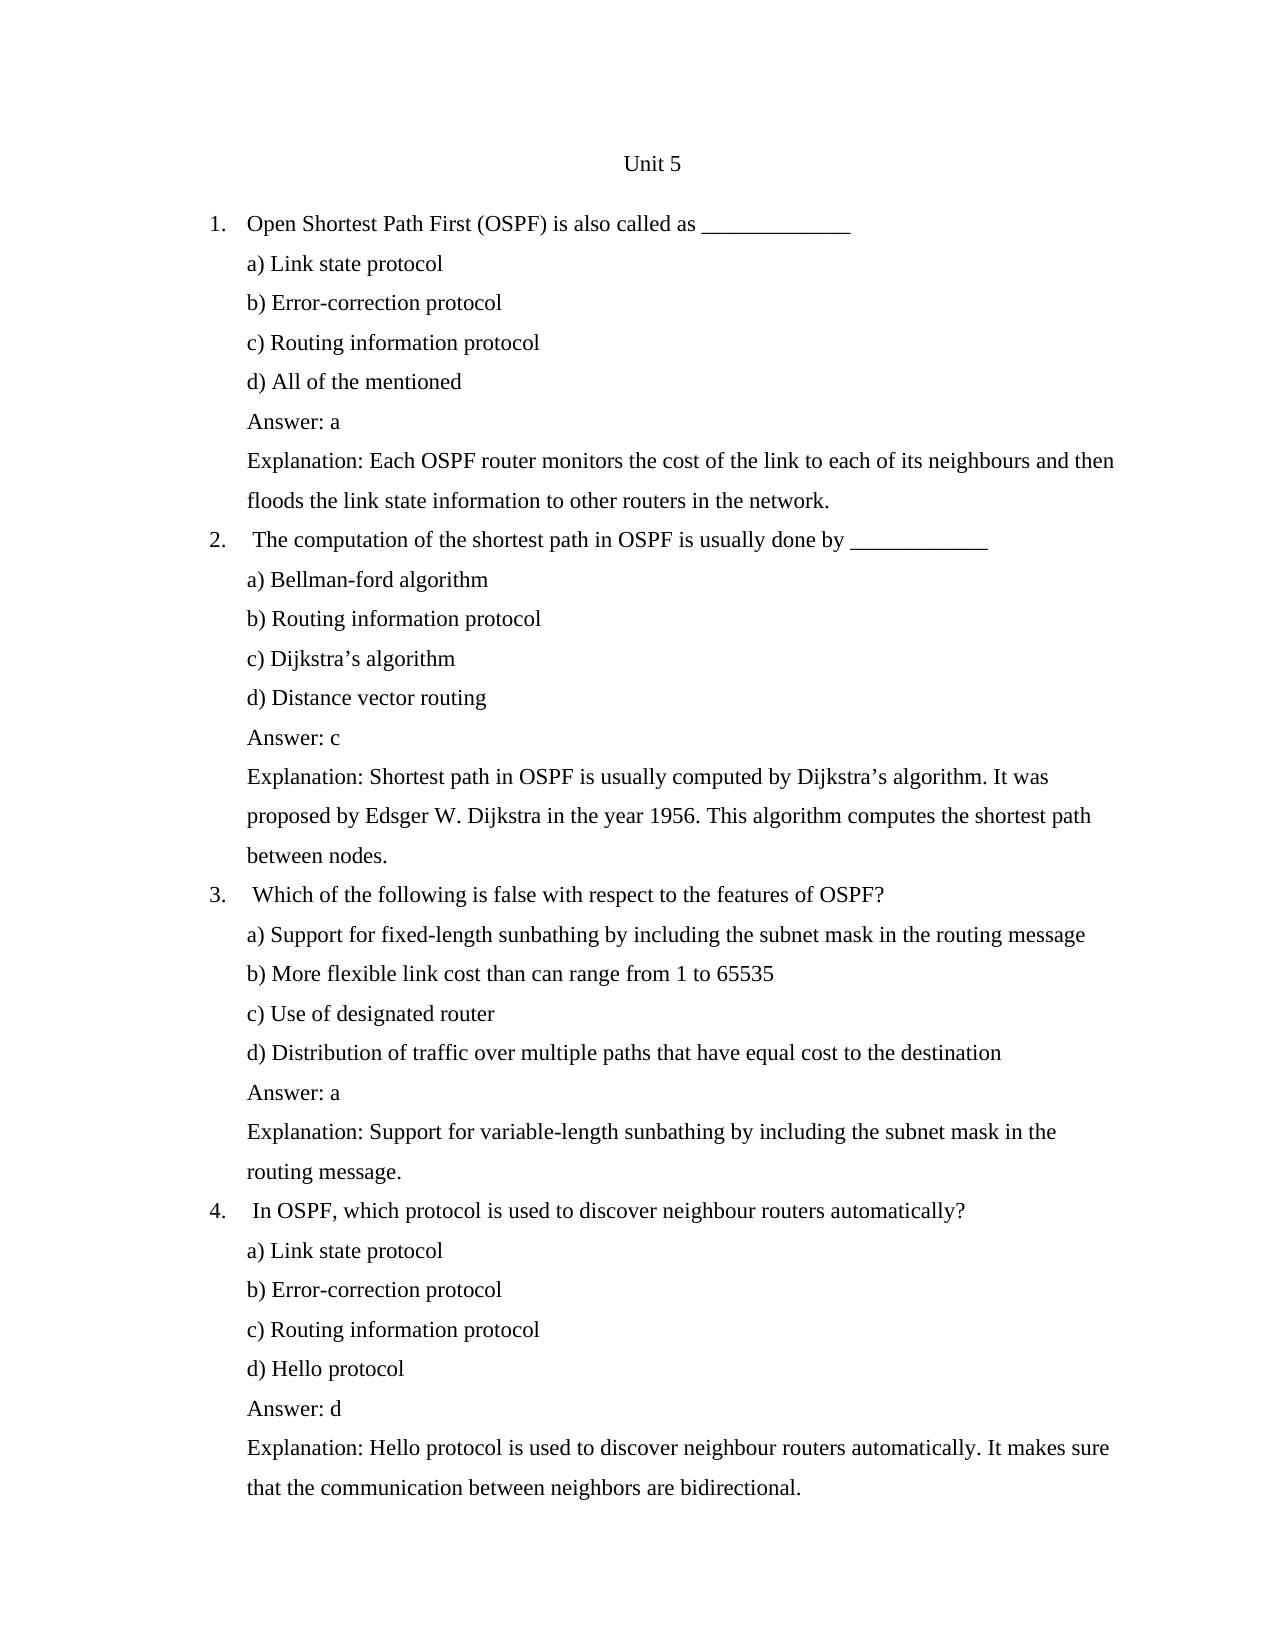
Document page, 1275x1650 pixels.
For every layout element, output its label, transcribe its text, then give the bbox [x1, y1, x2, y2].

text Unit 5 [179, 150, 1125, 176]
list The computation of the shortest path in OSPF is usually done by ____________ a) Bellman-ford algorithm b) Routing information protocol c) Dijkstra’s algorithm d) Distance vector routing Answer: c Explanation: Shortest path in OSPF is usually computed by Dijkstra’s algorithm. It was proposed by Edsger W. Dijkstra in the year 1956. This algorithm computes the shortest path between nodes. [209, 526, 1125, 868]
list In OSPF, which protocol is used to discover neighbour routers automatically? a) Link state protocol b) Error-correction protocol c) Routing information protocol d) Hello protocol Answer: d Explanation: Hello protocol is used to discover neighbour routers automatically. It makes sure that the communication between neighbors are bidirectional. [209, 1197, 1125, 1500]
list Open Shortest Path First (OSPF) is also called as _____________ a) Link state protocol b) Error-correction protocol c) Routing information protocol d) All of the mentioned Answer: a Explanation: Each OSPF router monitors the cost of the link to each of its neighbours and then floods the link state information to other routers in the network. [209, 210, 1125, 513]
list Which of the following is false with respect to the features of OSPF? a) Support for fixed-length sunbathing by including the subnet mask in the routing message b) More flexible link cost than can range from 1 to 65535 c) Use of designated router d) Distribution of traffic over multiple paths that have equal cost to the destination Answer: a Explanation: Support for variable-length sunbathing by including the subnet mask in the routing message. [209, 881, 1125, 1184]
